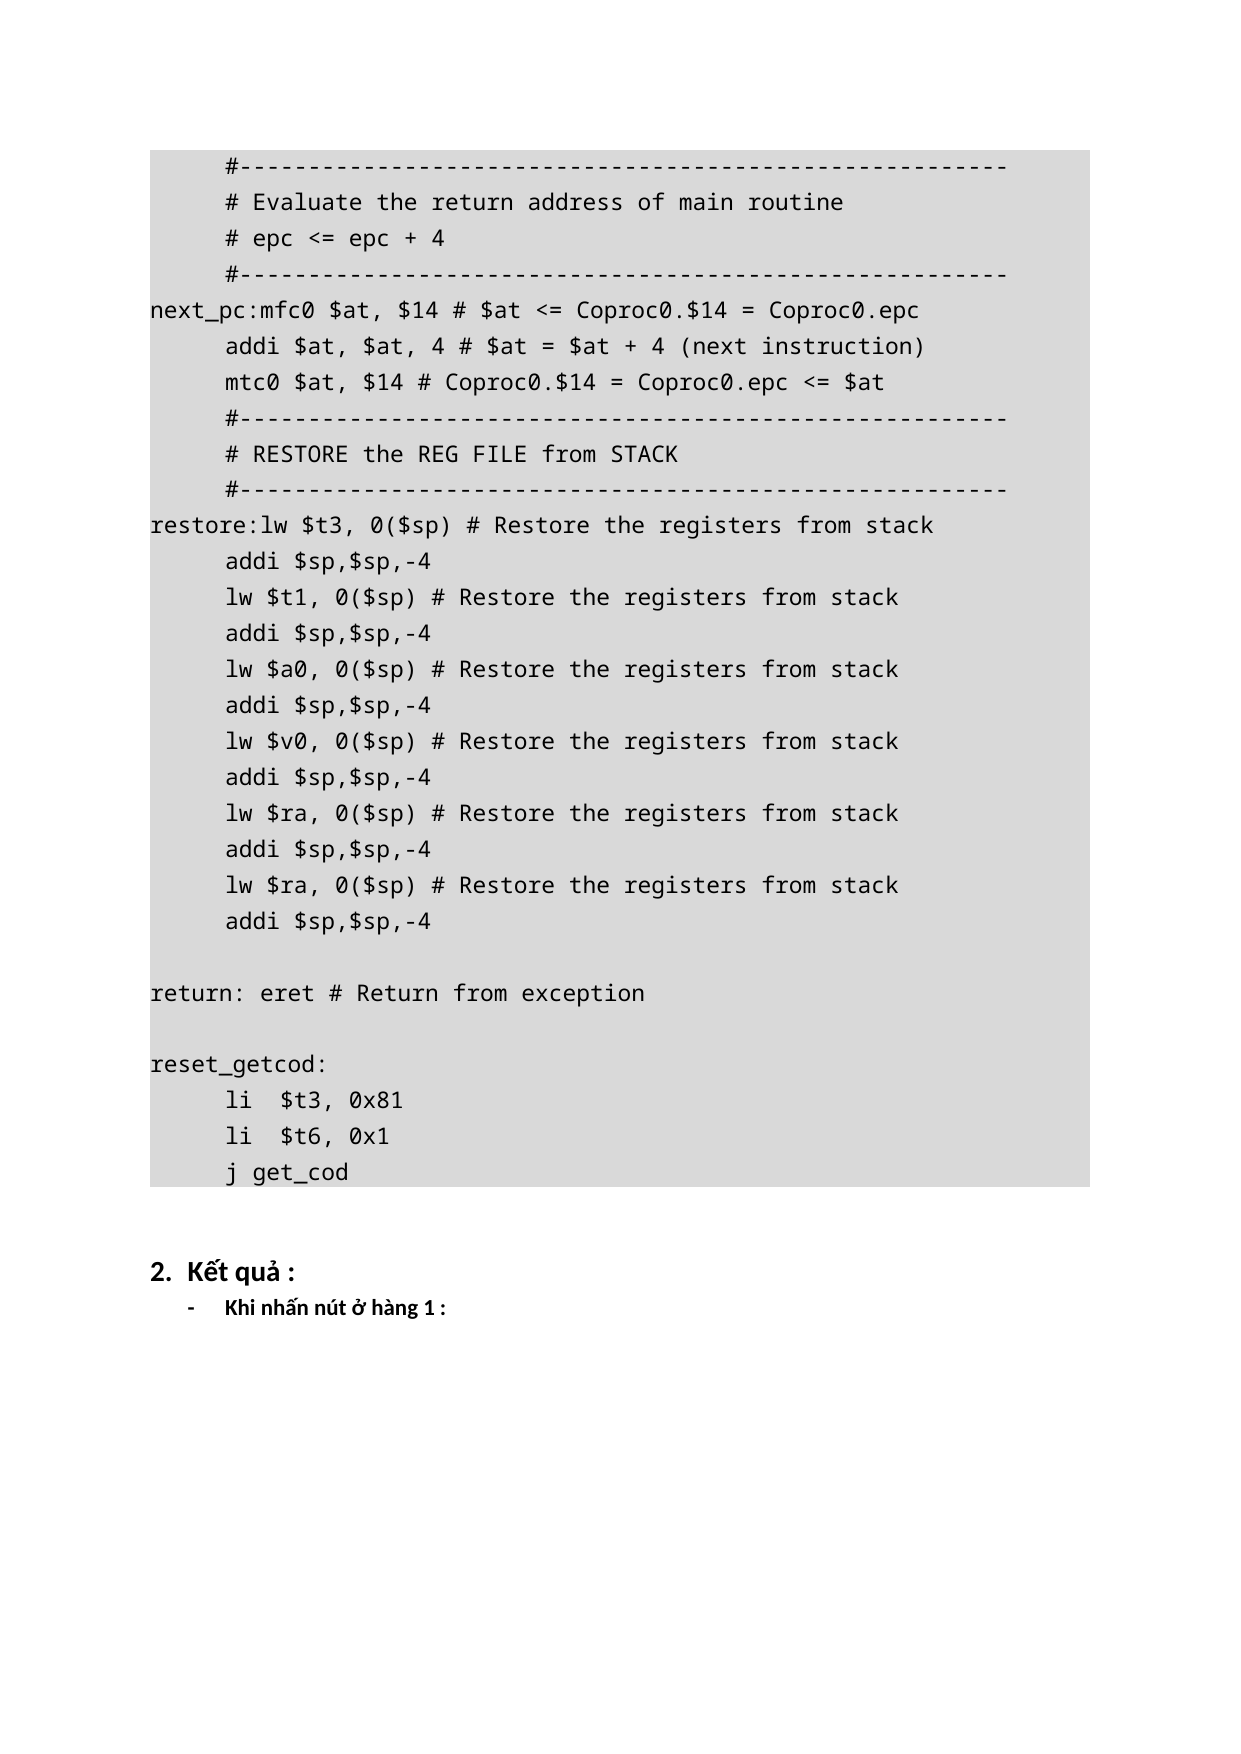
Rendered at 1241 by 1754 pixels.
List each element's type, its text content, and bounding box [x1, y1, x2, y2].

text lw $v0, 0($sp) # Restore the registers from stack [150, 725, 1090, 756]
text lw $ra, 0($sp) # Restore the registers from stack [150, 869, 1090, 900]
text reset_getcod: [150, 1048, 1090, 1080]
text li $t6, 0x1 [150, 1120, 1090, 1152]
text addi $sp,$sp,-4 [150, 545, 1090, 577]
text lw $t1, 0($sp) # Restore the registers from stack [150, 581, 1090, 612]
text lw $ra, 0($sp) # Restore the registers from stack [150, 797, 1090, 828]
text return: eret # Return from exception [150, 977, 1090, 1008]
text j get_cod [150, 1156, 1090, 1187]
text restore:lw $t3, 0($sp) # Restore the registers from stack [150, 509, 1090, 541]
text #-------------------------------------------------------- [150, 402, 1090, 433]
text #-------------------------------------------------------- [150, 150, 1090, 181]
text mtc0 $at, $14 # Coproc0.$14 = Coproc0.epc <= $at [150, 366, 1090, 397]
text # epc <= epc + 4 [150, 222, 1090, 253]
text addi $sp,$sp,-4 [150, 689, 1090, 720]
text #-------------------------------------------------------- [150, 258, 1090, 289]
text # Evaluate the return address of main routine [150, 186, 1090, 217]
list Kết quả : [150, 1253, 1090, 1288]
text addi $at, $at, 4 # $at = $at + 4 (next instruction) [150, 330, 1090, 361]
text addi $sp,$sp,-4 [150, 833, 1090, 864]
text addi $sp,$sp,-4 [150, 617, 1090, 648]
text addi $sp,$sp,-4 [150, 905, 1090, 936]
list Khi nhấn nút ở hàng 1 : [187, 1293, 1090, 1322]
text addi $sp,$sp,-4 [150, 761, 1090, 792]
text li $t3, 0x81 [150, 1084, 1090, 1116]
text #-------------------------------------------------------- [150, 473, 1090, 505]
text next_pc:mfc0 $at, $14 # $at <= Coproc0.$14 = Coproc0.epc [150, 294, 1090, 325]
text lw $a0, 0($sp) # Restore the registers from stack [150, 653, 1090, 684]
text # RESTORE the REG FILE from STACK [150, 437, 1090, 469]
